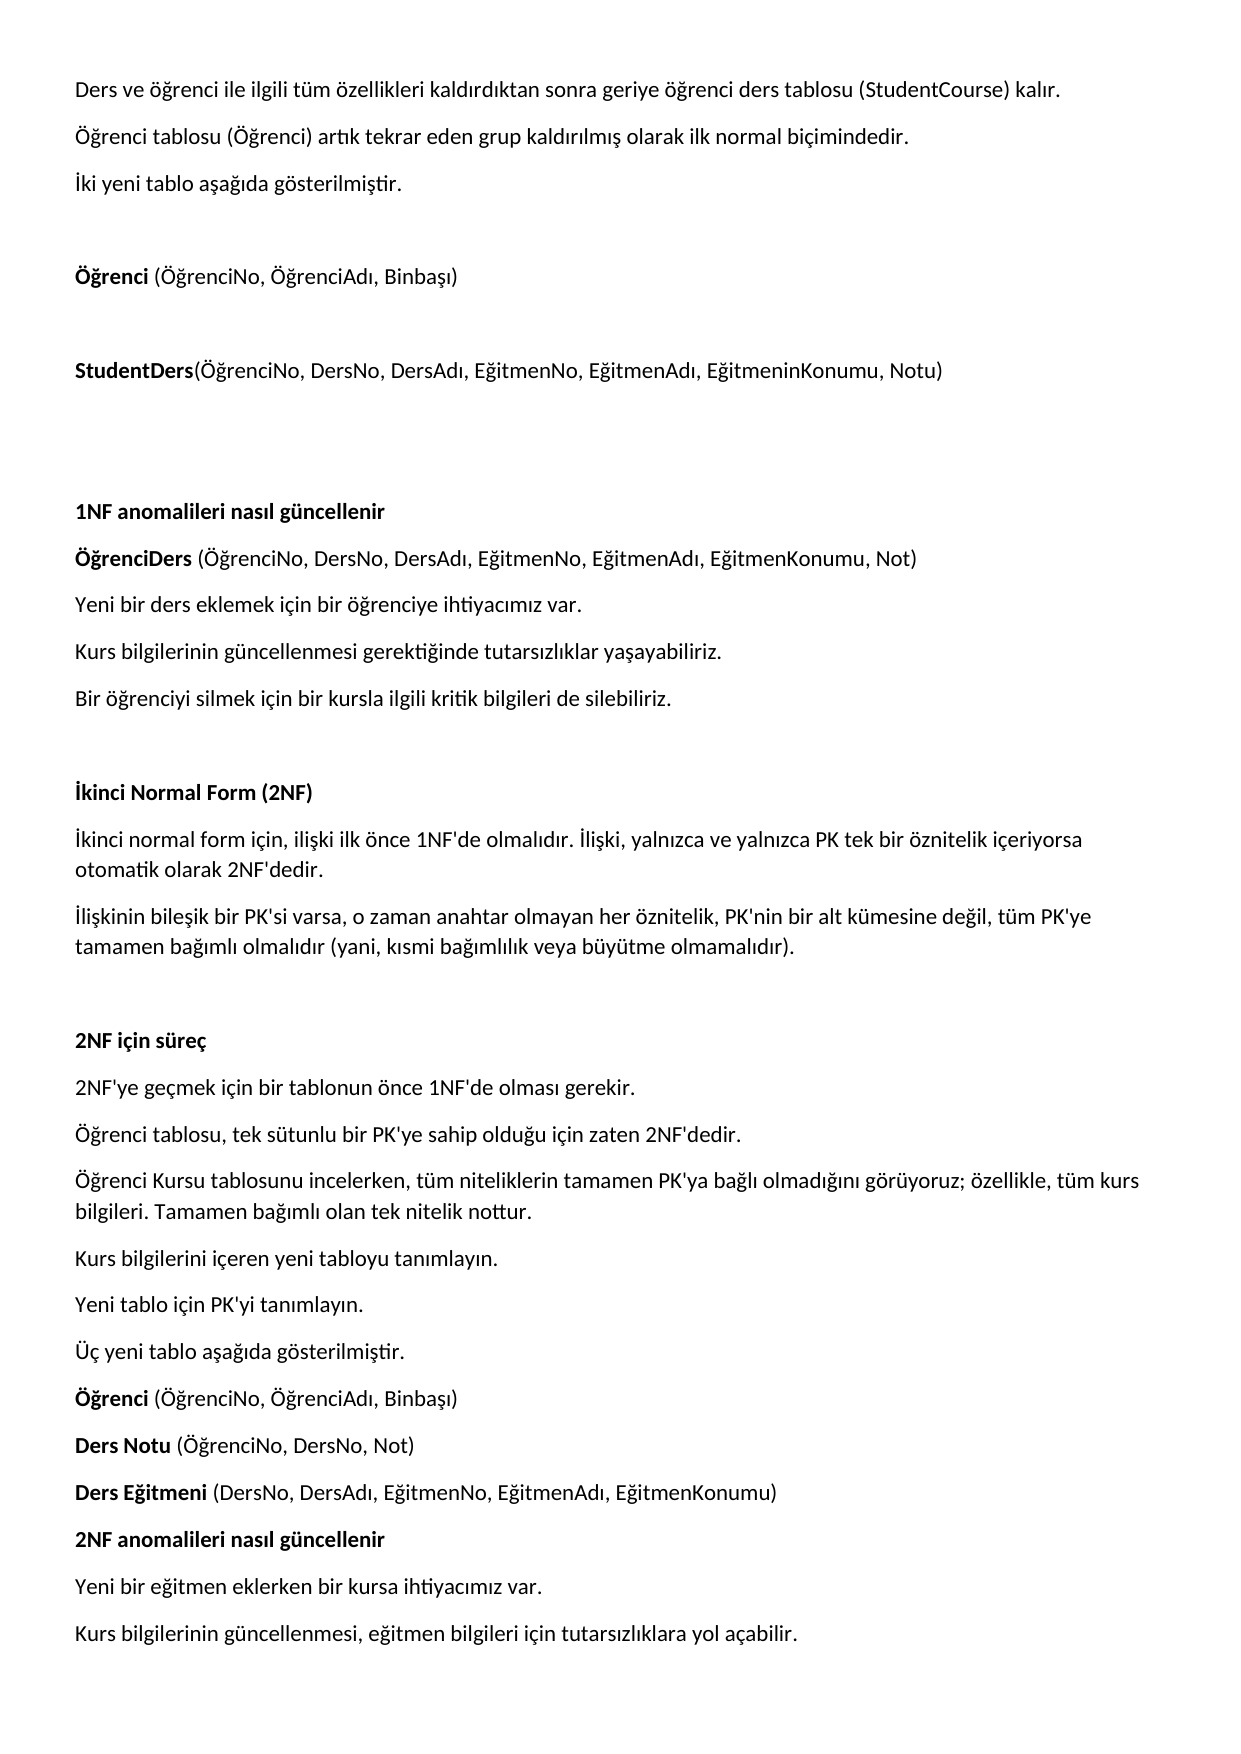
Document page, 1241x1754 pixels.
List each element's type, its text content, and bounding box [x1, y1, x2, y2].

text Kurs bilgilerinin güncellenmesi, eğitmen bilgileri için tutarsızlıklara yol açabilir. [75, 1619, 1165, 1647]
text 2NF anomalileri nasıl güncellenir [75, 1525, 1165, 1553]
text Kurs bilgilerini içeren yeni tabloyu tanımlayın. [75, 1244, 1165, 1272]
text Öğrenci tablosu (Öğrenci) artık tekrar eden grup kaldırılmış olarak ilk normal biçimindedir. [75, 122, 1165, 150]
text StudentDers(ÖğrenciNo, DersNo, DersAdı, EğitmenNo, EğitmenAdı, EğitmeninKonumu, Notu) [75, 356, 1165, 384]
text Yeni bir eğitmen eklerken bir kursa ihtiyacımız var. [75, 1572, 1165, 1600]
text İkinci normal form için, ilişki ilk önce 1NF'de olmalıdır. İlişki, yalnızca ve yalnızca PK tek bir öznitelik içeriyorsa otomatik olarak 2NF'dedir. [75, 825, 1165, 883]
text ÖğrenciDers (ÖğrenciNo, DersNo, DersAdı, EğitmenNo, EğitmenAdı, EğitmenKonumu, Not) [75, 544, 1165, 572]
text İlişkinin bileşik bir PK'si varsa, o zaman anahtar olmayan her öznitelik, PK'nin bir alt kümesine değil, tüm PK'ye tamamen bağımlı olmalıdır (yani, kısmi bağımlılık veya büyütme olmamalıdır). [75, 902, 1165, 960]
text 2NF için süreç [75, 1026, 1165, 1054]
text Kurs bilgilerinin güncellenmesi gerektiğinde tutarsızlıklar yaşayabiliriz. [75, 637, 1165, 666]
text Üç yeni tablo aşağıda gösterilmiştir. [75, 1337, 1165, 1366]
text İki yeni tablo aşağıda gösterilmiştir. [75, 169, 1165, 197]
text Ders ve öğrenci ile ilgili tüm özellikleri kaldırdıktan sonra geriye öğrenci ders tablosu (StudentCourse) kalır. [75, 75, 1165, 103]
text Ders Eğitmeni (DersNo, DersAdı, EğitmenNo, EğitmenAdı, EğitmenKonumu) [75, 1478, 1165, 1506]
text 2NF'ye geçmek için bir tablonun önce 1NF'de olması gerekir. [75, 1073, 1165, 1101]
text Öğrenci (ÖğrenciNo, ÖğrenciAdı, Binbaşı) [75, 1384, 1165, 1412]
text Öğrenci tablosu, tek sütunlu bir PK'ye sahip olduğu için zaten 2NF'dedir. [75, 1120, 1165, 1148]
text 1NF anomalileri nasıl güncellenir [75, 497, 1165, 525]
text Öğrenci Kursu tablosunu incelerken, tüm niteliklerin tamamen PK'ya bağlı olmadığını görüyoruz; özellikle, tüm kurs bilgileri. Tamamen bağımlı olan tek nitelik nottur. [75, 1167, 1165, 1225]
text Yeni tablo için PK'yi tanımlayın. [75, 1291, 1165, 1319]
text Öğrenci (ÖğrenciNo, ÖğrenciAdı, Binbaşı) [75, 262, 1165, 291]
text Ders Notu (ÖğrenciNo, DersNo, Not) [75, 1431, 1165, 1459]
text İkinci Normal Form (2NF) [75, 778, 1165, 806]
text Yeni bir ders eklemek için bir öğrenciye ihtiyacımız var. [75, 591, 1165, 619]
text Bir öğrenciyi silmek için bir kursla ilgili kritik bilgileri de silebiliriz. [75, 684, 1165, 712]
